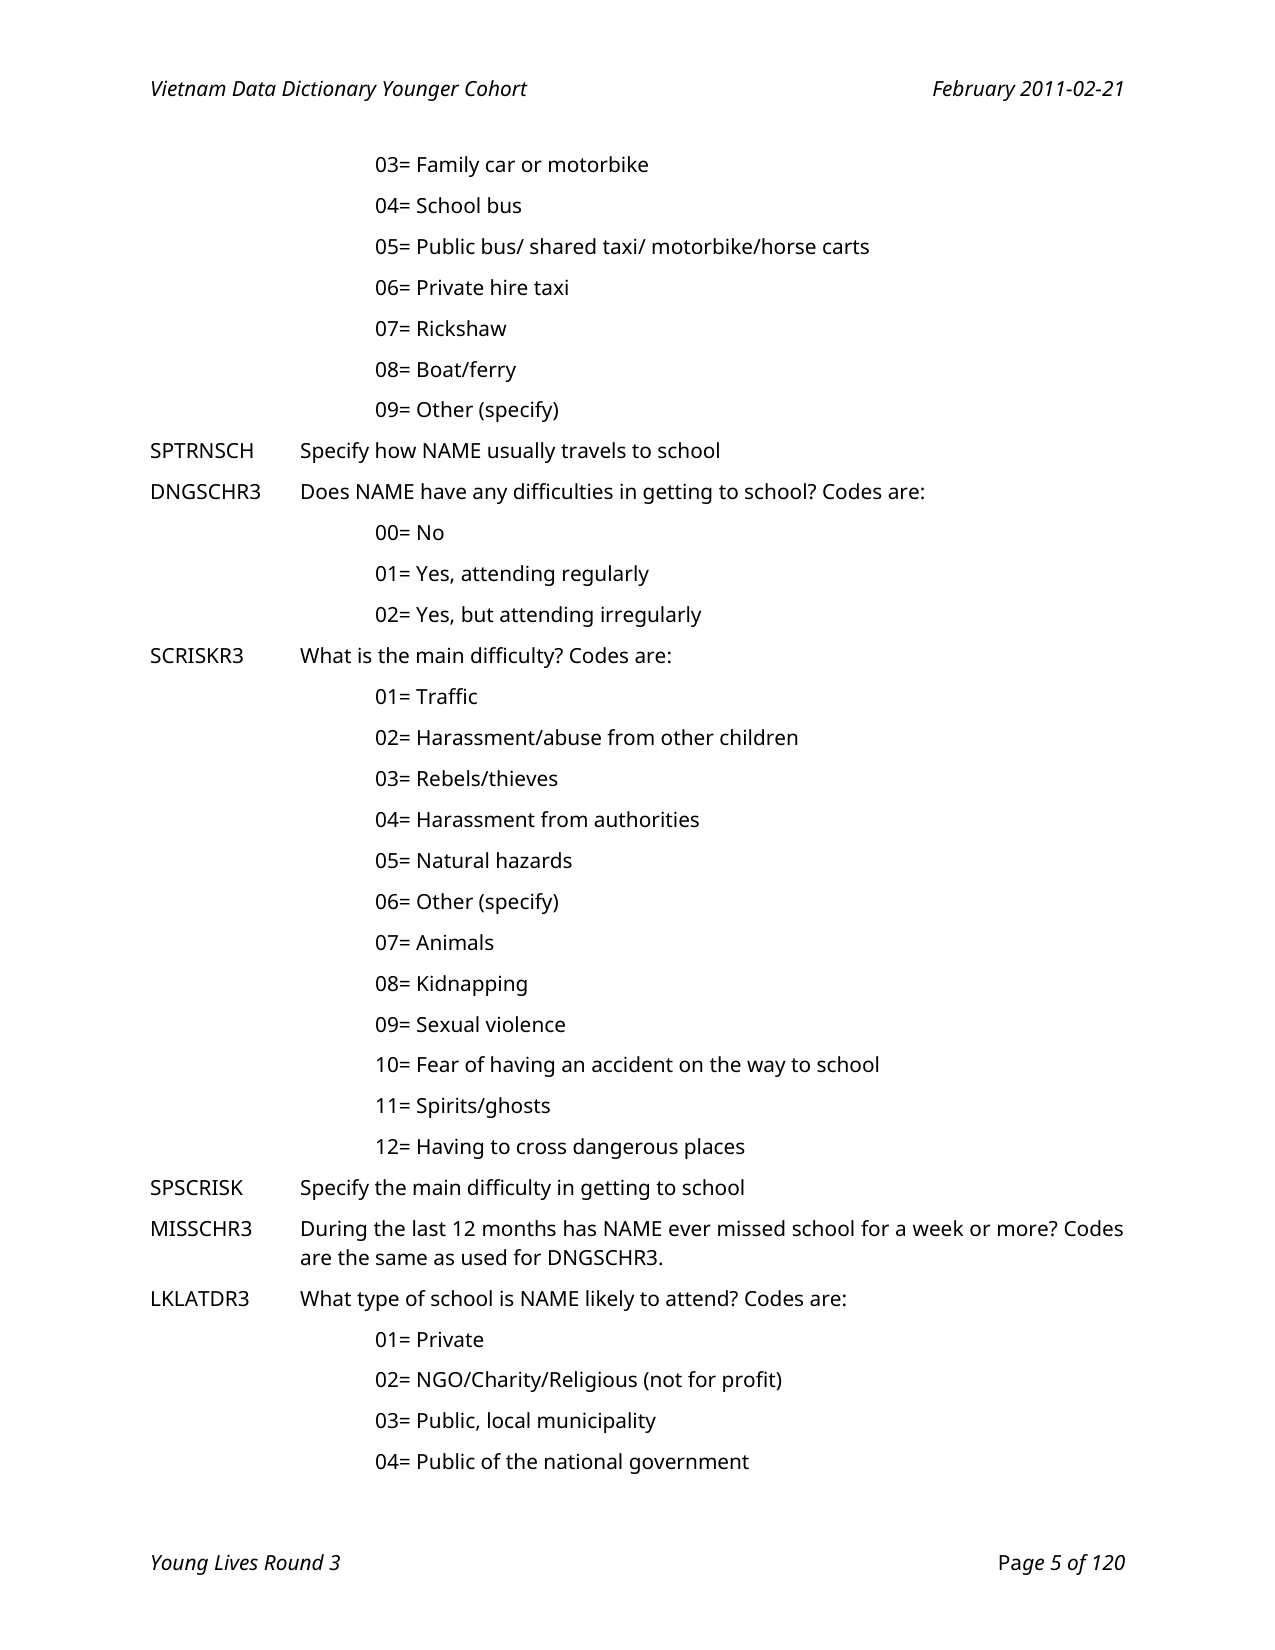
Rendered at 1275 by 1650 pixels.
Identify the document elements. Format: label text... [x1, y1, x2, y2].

text 02= NGO/Charity/Religious (not for profit) [375, 1366, 1125, 1394]
text SPSCRISK Specify the main difficulty in getting to school [150, 1173, 1125, 1202]
text 12= Having to cross dangerous places [375, 1132, 1125, 1161]
text 01= Yes, attending regularly [375, 559, 1125, 588]
text LKLATDR3 What type of school is NAME likely to attend? Codes are: [150, 1284, 1125, 1312]
text 03= Rebels/thieves [375, 764, 1125, 792]
text 03= Family car or motorbike [375, 150, 1125, 178]
text 00= No [375, 518, 1125, 547]
text 01= Private [375, 1325, 1125, 1353]
text DNGSCHR3 Does NAME have any difficulties in getting to school? Codes are: [150, 477, 1125, 506]
text 01= Traffic [375, 682, 1125, 711]
text 09= Other (specify) [375, 396, 1125, 424]
text 02= Yes, but attending irregularly [375, 600, 1125, 629]
text 06= Private hire taxi [375, 273, 1125, 301]
text 09= Sexual violence [375, 1010, 1125, 1038]
text 07= Rickshaw [375, 314, 1125, 342]
text 05= Natural hazards [375, 846, 1125, 874]
text 04= School bus [375, 191, 1125, 219]
text SCRISKR3 What is the main difficulty? Codes are: [150, 641, 1125, 670]
text 06= Other (specify) [375, 887, 1125, 915]
text 03= Public, local municipality [375, 1407, 1125, 1435]
text 11= Spirits/ghosts [375, 1092, 1125, 1120]
text 08= Boat/ferry [375, 355, 1125, 383]
text SPTRNSCH Specify how NAME usually travels to school [150, 437, 1125, 465]
text 10= Fear of having an accident on the way to school [375, 1051, 1125, 1079]
text MISSCHR3 During the last 12 months has NAME ever missed school for a week or more? Codes are the same as used for DNGSCHR3. [150, 1214, 1125, 1271]
text 05= Public bus/ shared taxi/ motorbike/horse carts [375, 232, 1125, 260]
text 08= Kidnapping [375, 969, 1125, 997]
text 02= Harassment/abuse from other children [375, 723, 1125, 752]
text 07= Animals [375, 928, 1125, 956]
text 04= Public of the national government [375, 1447, 1125, 1476]
text 04= Harassment from authorities [375, 805, 1125, 833]
